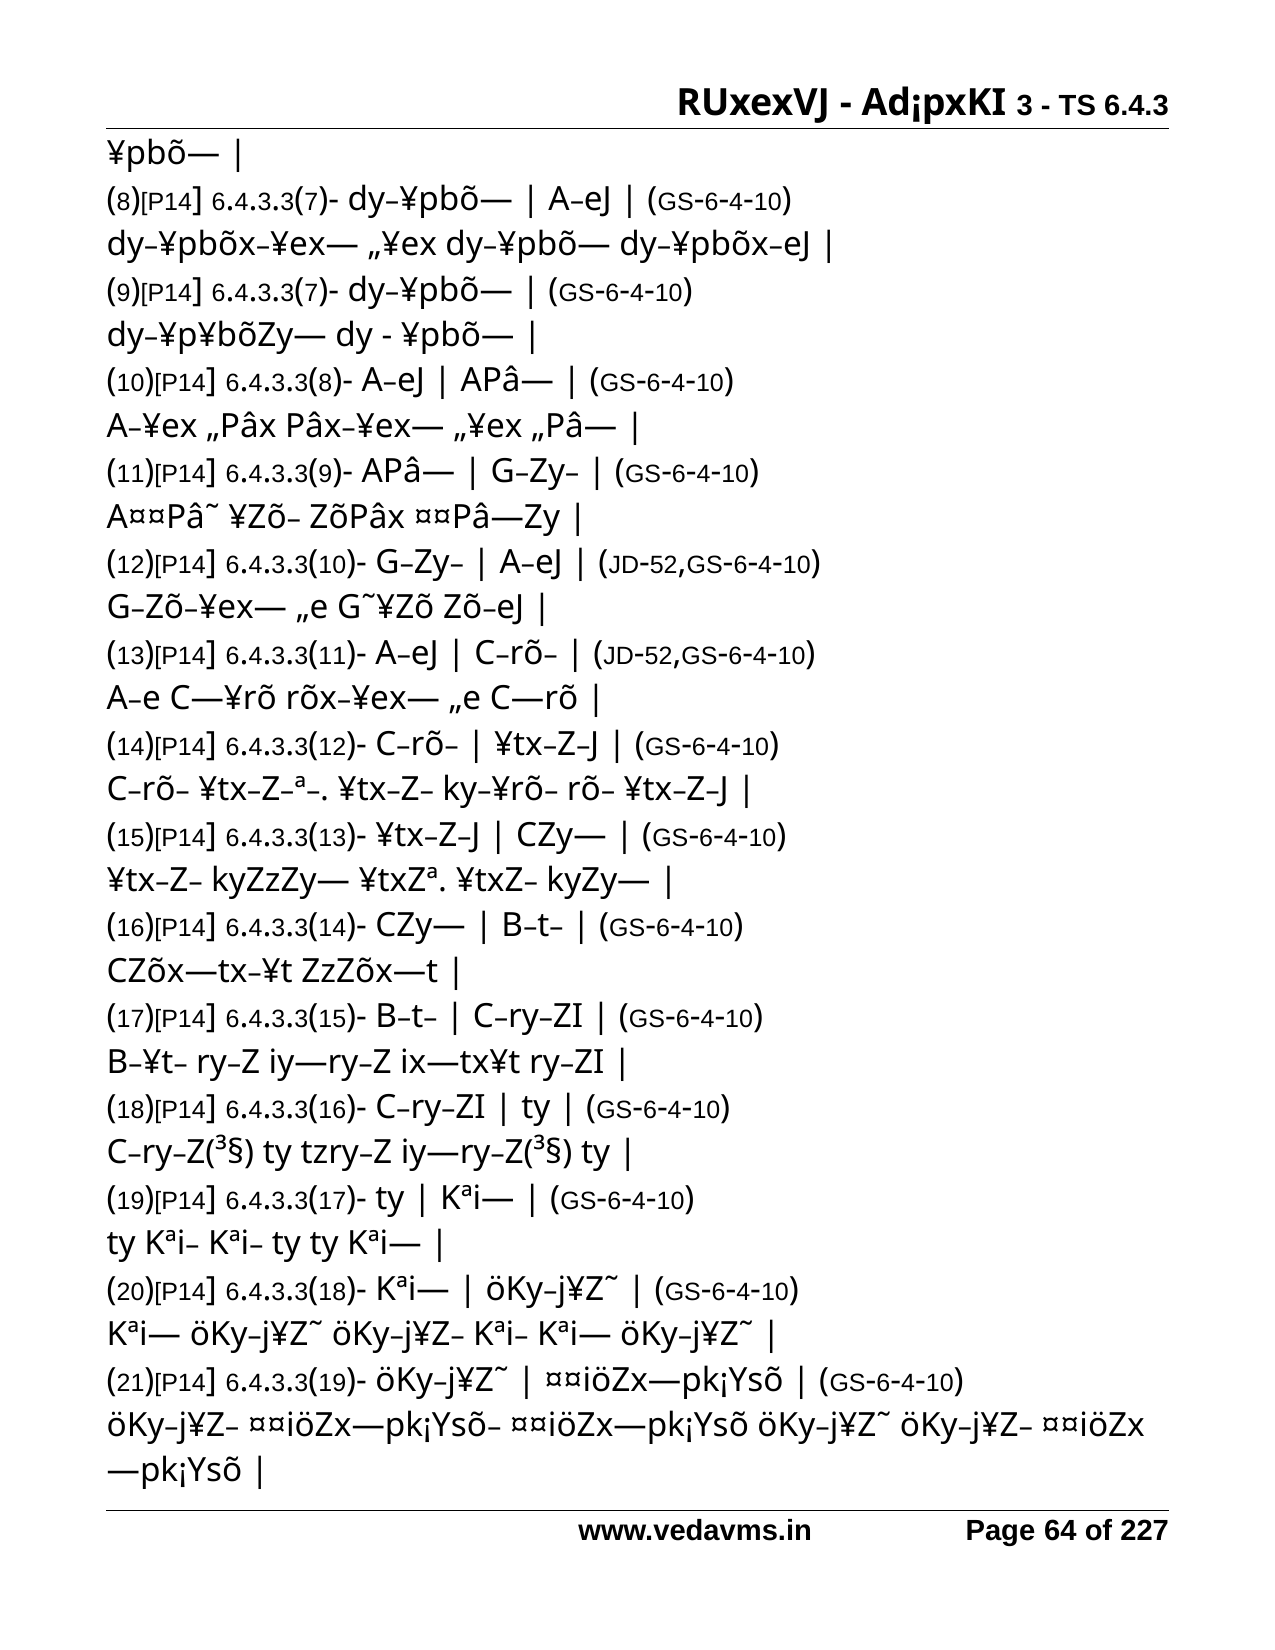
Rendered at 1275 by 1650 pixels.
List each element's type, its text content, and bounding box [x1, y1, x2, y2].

text (12)[P14] 6.4.3.3(10)- G–Zy– | A–eJ | (JD-52,GS-6-4-10) [106, 538, 1169, 583]
text (10)[P14] 6.4.3.3(8)- A–eJ | APâ— | (GS-6-4-10) [106, 356, 1169, 402]
text ¥b–pZx˜¥hõx dy–¥pbõ— dy–¥pbõ— ¥b–pZx˜¥hõx ¥b–pZx˜¥hõx dy–¥pbõ— | [106, 129, 1169, 174]
text B–¥t– ry–Z iy—ry–Z ix—tx¥t ry–ZI | [106, 1037, 1169, 1083]
text (11)[P14] 6.4.3.3(9)- APâ— | G–Zy– | (GS-6-4-10) [106, 447, 1169, 492]
text CZõx—tx–¥t ZzZõx—t | [106, 947, 1169, 992]
text (8)[P14] 6.4.3.3(7)- dy–¥pbõ— | A–eJ | (GS-6-4-10) [106, 174, 1169, 220]
text ty Kªi– Kªi– ty ty Kªi— | [106, 1219, 1169, 1264]
text dy–¥pbõx–¥ex— „¥ex dy–¥pbõ— dy–¥pbõx–eJ | [106, 220, 1169, 265]
text (21)[P14] 6.4.3.3(19)- öKy–j¥Z˜ | ¤¤iöZx—pk¡Ysõ | (GS-6-4-10) [106, 1355, 1169, 1401]
text A–e C—¥rõ rõx–¥ex— „e C—rõ | [106, 674, 1169, 719]
text A¤¤Pâ˜ ¥Zõ– ZõPâx ¤¤Pâ—Zy | [106, 492, 1169, 538]
text öKy–j¥Z– ¤¤iöZx—pk¡Ysõ– ¤¤iöZx—pk¡Ysõ öKy–j¥Z˜ öKy–j¥Z– ¤¤iöZx—pk¡Ysõ | [106, 1401, 1169, 1492]
text ¥tx–Z– kyZzZy— ¥txZª. ¥txZ– kyZy— | [106, 856, 1169, 901]
text (15)[P14] 6.4.3.3(13)- ¥tx–Z–J | CZy— | (GS-6-4-10) [106, 810, 1169, 856]
text dy–¥p¥bõZy— dy - ¥pbõ— | [106, 311, 1169, 356]
text C–rõ– ¥tx–Z–ª–. ¥tx–Z– ky–¥rõ– rõ– ¥tx–Z–J | [106, 765, 1169, 810]
text (16)[P14] 6.4.3.3(14)- CZy— | B–t– | (GS-6-4-10) [106, 901, 1169, 947]
text (19)[P14] 6.4.3.3(17)- ty | Kªi— | (GS-6-4-10) [106, 1174, 1169, 1219]
text (9)[P14] 6.4.3.3(7)- dy–¥pbõ— | (GS-6-4-10) [106, 265, 1169, 311]
text (14)[P14] 6.4.3.3(12)- C–rõ– | ¥tx–Z–J | (GS-6-4-10) [106, 719, 1169, 765]
text (20)[P14] 6.4.3.3(18)- Kªi— | öKy–j¥Z˜ | (GS-6-4-10) [106, 1264, 1169, 1310]
text (17)[P14] 6.4.3.3(15)- B–t– | C–ry–ZI | (GS-6-4-10) [106, 992, 1169, 1037]
text G–Zõ–¥ex— „e G˜¥Zõ Zõ–eJ | [106, 583, 1169, 629]
text A–¥ex „Pâx Pâx–¥ex— „¥ex „Pâ— | [106, 402, 1169, 447]
text Kªi— öKy–j¥Z˜ öKy–j¥Z– Kªi– Kªi— öKy–j¥Z˜ | [106, 1310, 1169, 1355]
text (13)[P14] 6.4.3.3(11)- A–eJ | C–rõ– | (JD-52,GS-6-4-10) [106, 629, 1169, 674]
text C–ry–Z(³§) ty tzry–Z iy—ry–Z(³§) ty | [106, 1128, 1169, 1174]
text (18)[P14] 6.4.3.3(16)- C–ry–ZI | ty | (GS-6-4-10) [106, 1083, 1169, 1128]
